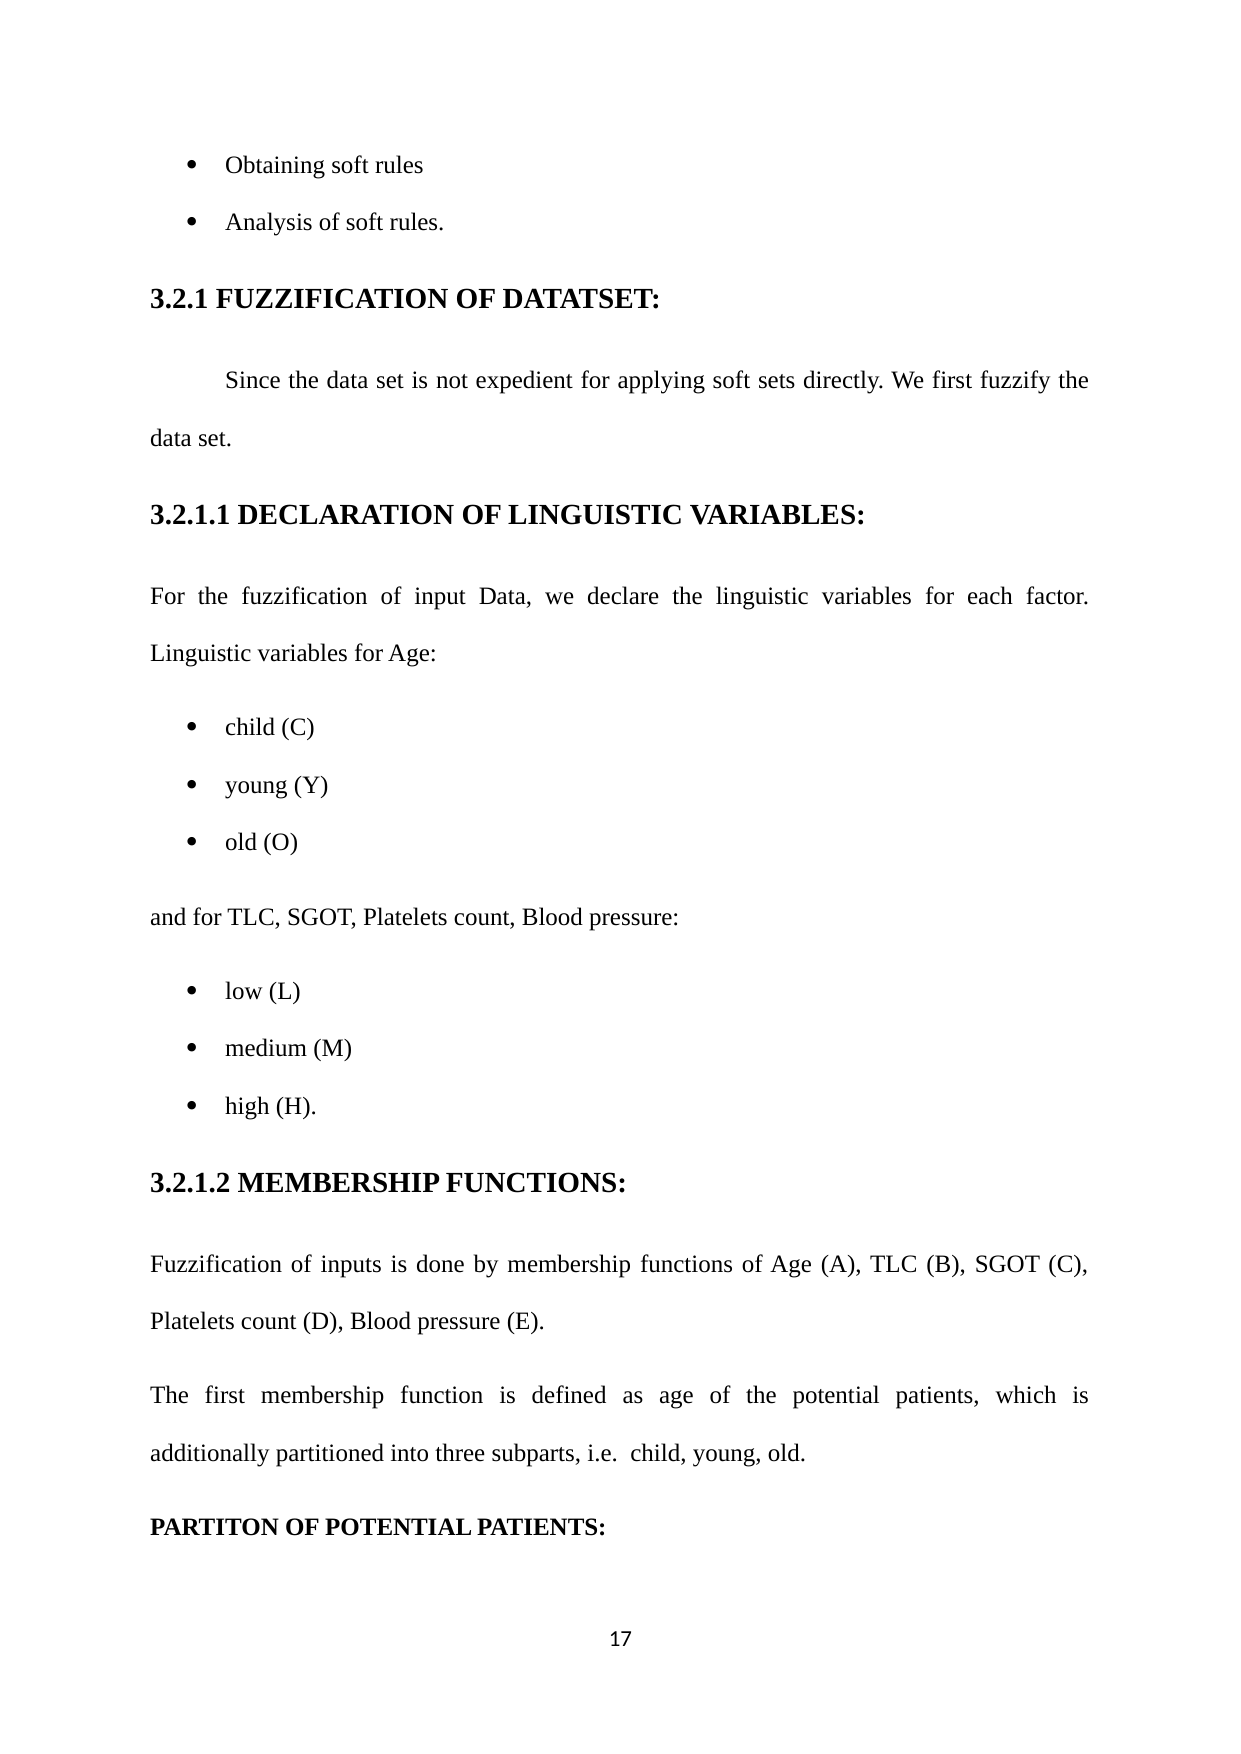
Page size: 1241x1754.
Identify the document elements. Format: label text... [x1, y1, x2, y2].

list young (Y) [187, 770, 1090, 799]
list old (O) [187, 827, 1090, 856]
text Fuzzification of inputs is done by membership functions of Age (A), TLC (B), SGOT (C), Platelets count (D), Blood pressure (E). [150, 1249, 1090, 1335]
text 3.2.1.2 MEMBERSHIP FUNCTIONS: [150, 1165, 1090, 1198]
list low (L) [187, 976, 1090, 1004]
list Obtaining soft rules [187, 150, 1090, 179]
list high (H). [187, 1091, 1090, 1119]
text The first membership function is defined as age of the potential patients, which is additionally partitioned into three subparts, i.e. child, young, old. [150, 1380, 1090, 1467]
text 3.2.1.1 DECLARATION OF LINGUISTIC VARIABLES: [150, 497, 1090, 531]
list child (C) [187, 712, 1090, 741]
text and for TLC, SGOT, Platelets count, Blood pressure: [150, 902, 1090, 930]
text 3.2.1 FUZZIFICATION OF DATATSET: [150, 282, 1090, 315]
text Since the data set is not expedient for applying soft sets directly. We first fuzzify the data set. [150, 365, 1090, 452]
text For the fuzzification of input Data, we declare the linguistic variables for each factor. Linguistic variables for Age: [150, 581, 1090, 667]
list Analysis of soft rules. [187, 207, 1090, 236]
list medium (M) [187, 1033, 1090, 1062]
text PARTITON OF POTENTIAL PATIENTS: [150, 1512, 1090, 1541]
